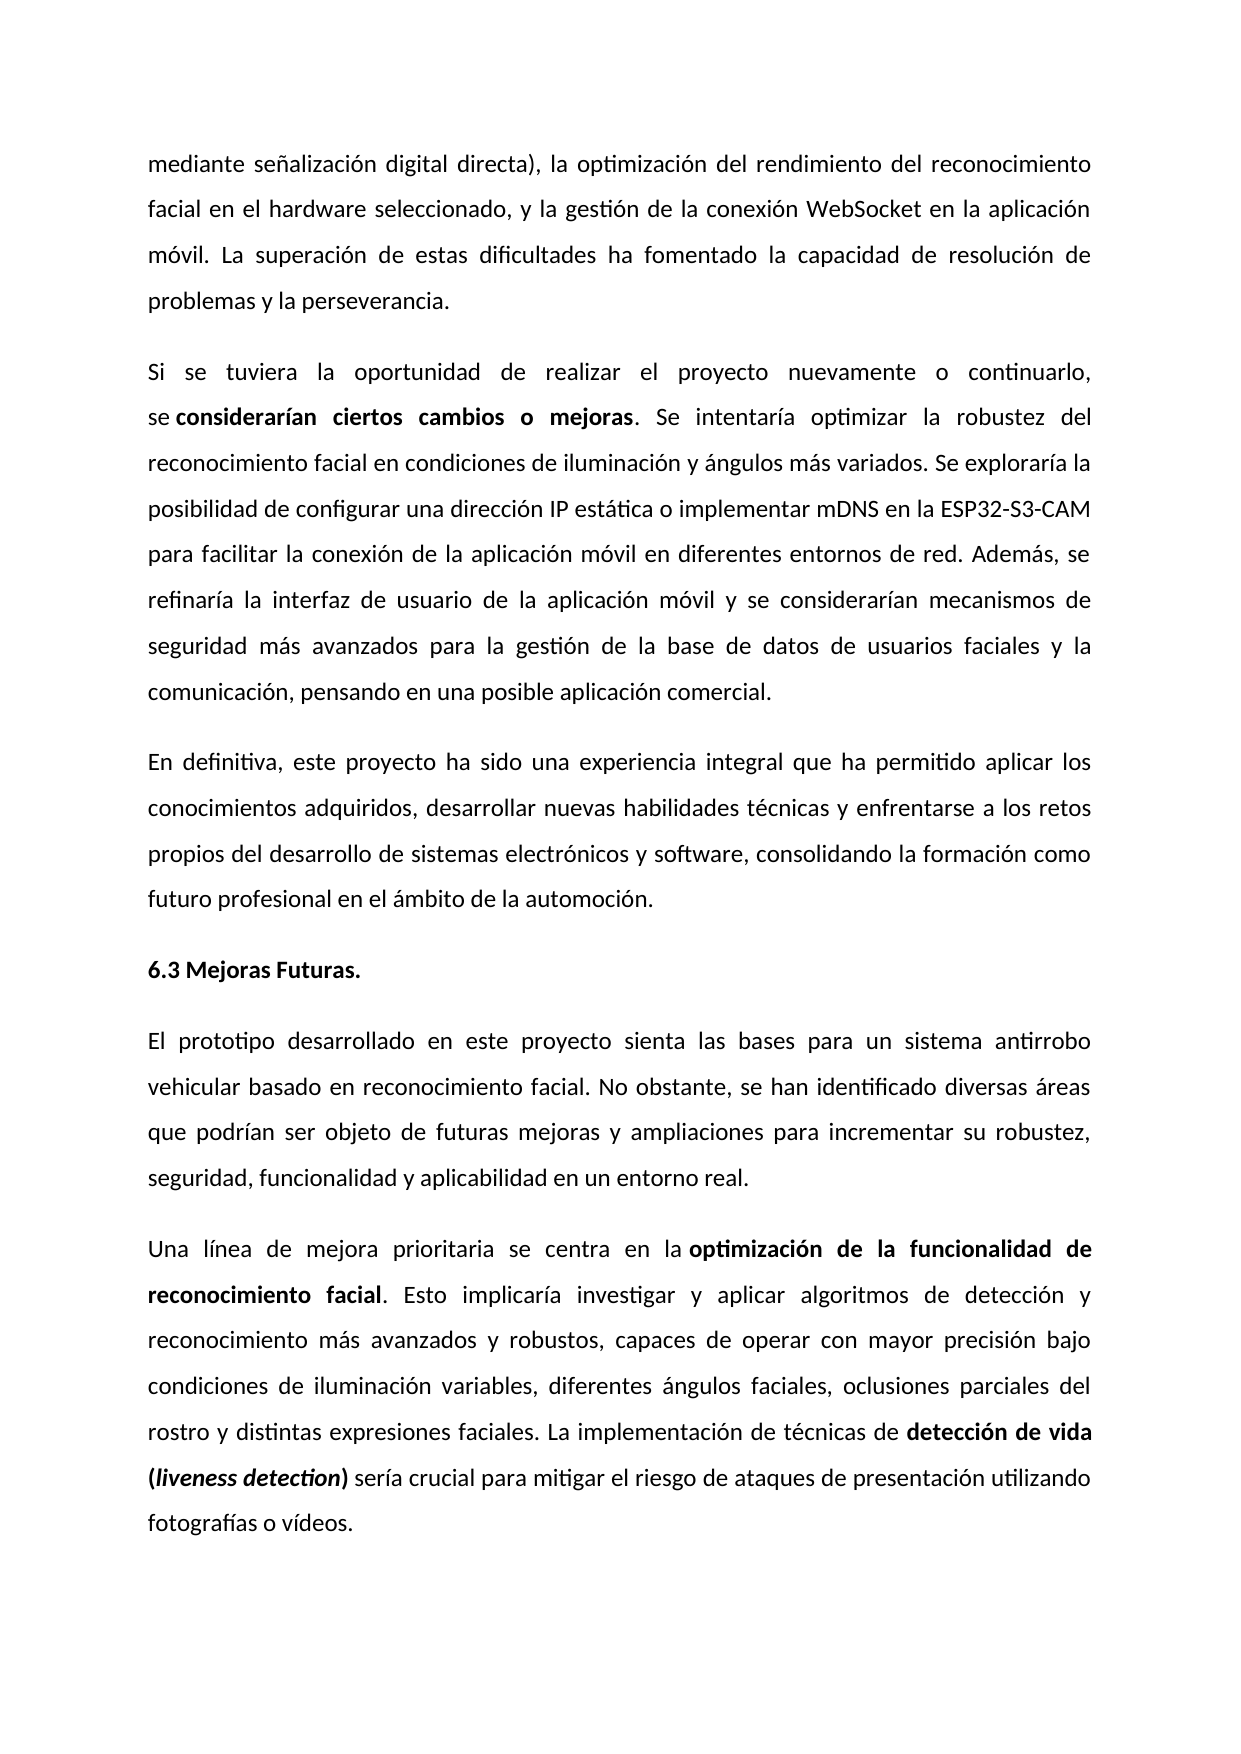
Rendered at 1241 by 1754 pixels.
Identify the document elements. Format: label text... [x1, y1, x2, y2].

text El prototipo desarrollado en este proyecto sienta las bases para un sistema antirrobo vehicular basado en reconocimiento facial. No obstante, se han identificado diversas áreas que podrían ser objeto de futuras mejoras y ampliaciones para incrementar su robustez, seguridad, funcionalidad y aplicabilidad en un entorno real. [148, 1025, 1092, 1193]
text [148, 148, 1092, 315]
text 6.3 Mejoras Futuras. [148, 954, 1092, 985]
text Una línea de mejora prioritaria se centra en la optimización de la funcionalidad de reconocimiento facial. Esto implicaría investigar y aplicar algoritmos de detección y reconocimiento más avanzados y robustos, capaces de operar con mayor precisión bajo condiciones de iluminación variables, diferentes ángulos faciales, oclusiones parciales del rostro y distintas expresiones faciales. La implementación de técnicas de detección de vida (liveness detection) sería crucial para mitigar el riesgo de ataques de presentación utilizando fotografías o vídeos. [148, 1233, 1092, 1538]
text En definitiva, este proyecto ha sido una experiencia integral que ha permitido aplicar los conocimientos adquiridos, desarrollar nuevas habilidades técnicas y enfrentarse a los retos propios del desarrollo de sistemas electrónicos y software, consolidando la formación como futuro profesional en el ámbito de la automoción. [148, 746, 1092, 914]
text Si se tuviera la oportunidad de realizar el proyecto nuevamente o continuarlo, se considerarían ciertos cambios o mejoras. Se intentaría optimizar la robustez del reconocimiento facial en condiciones de iluminación y ángulos más variados. Se exploraría la posibilidad de configurar una dirección IP estática o implementar mDNS en la ESP32-S3-CAM para facilitar la conexión de la aplicación móvil en diferentes entornos de red. Además, se refinaría la interfaz de usuario de la aplicación móvil y se considerarían mecanismos de seguridad más avanzados para la gestión de la base de datos de usuarios faciales y la comunicación, pensando en una posible aplicación comercial. [148, 356, 1092, 706]
